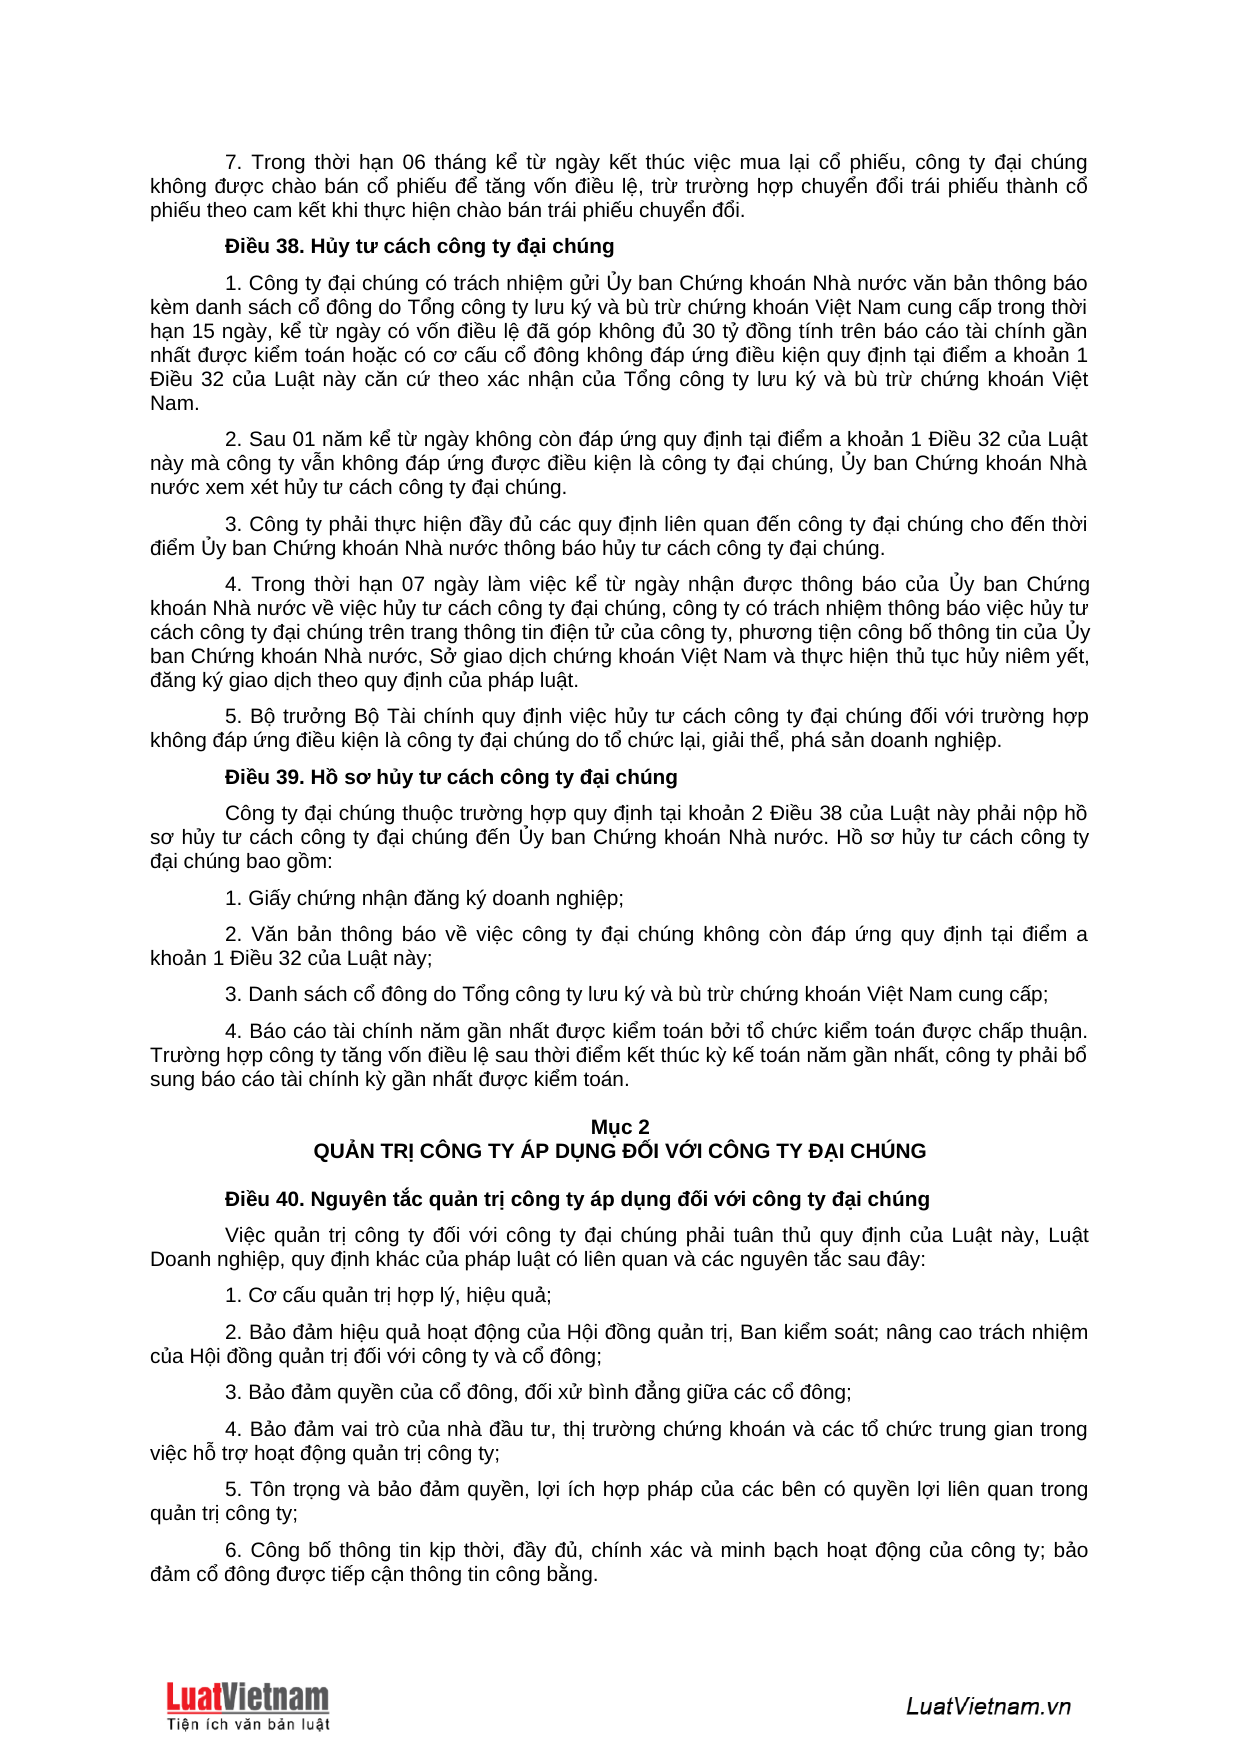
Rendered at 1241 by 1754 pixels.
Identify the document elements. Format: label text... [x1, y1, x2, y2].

text 7. Trong thời hạn 06 tháng kể từ ngày kết thúc việc mua lại cổ phiếu, công ty đại chúng không được chào bán cổ phiếu để tăng vốn điều lệ, trừ trường hợp chuyển đổi trái phiếu thành cổ phiếu theo cam kết khi thực hiện chào bán trái phiếu chuyển đổi. [150, 150, 1090, 222]
text 4. Báo cáo tài chính năm gần nhất được kiểm toán bởi tổ chức kiểm toán được chấp thuận. Trường hợp công ty tăng vốn điều lệ sau thời điểm kết thúc kỳ kế toán năm gần nhất, công ty phải bổ sung báo cáo tài chính kỳ gần nhất được kiểm toán. [150, 1019, 1090, 1091]
subtitle Mục 2 [150, 1114, 1090, 1138]
text 1. Công ty đại chúng có trách nhiệm gửi Ủy ban Chứng khoán Nhà nước văn bản thông báo kèm danh sách cổ đông do Tổng công ty lưu ký và bù trừ chứng khoán Việt Nam cung cấp trong thời hạn 15 ngày, kể từ ngày có vốn điều lệ đã góp không đủ 30 tỷ đồng tính trên báo cáo tài chính gần nhất được kiểm toán hoặc có cơ cấu cổ đông không đáp ứng điều kiện quy định tại điểm a khoản 1 Điều 32 của Luật này căn cứ theo xác nhận của Tổng công ty lưu ký và bù trừ chứng khoán Việt Nam. [150, 271, 1090, 414]
text 5. Tôn trọng và bảo đảm quyền, lợi ích hợp pháp của các bên có quyền lợi liên quan trong quản trị công ty; [150, 1477, 1090, 1525]
subtitle QUẢN TRỊ CÔNG TY ÁP DỤNG ĐỐI VỚI CÔNG TY ĐẠI CHÚNG [150, 1138, 1090, 1162]
text Công ty đại chúng thuộc trường hợp quy định tại khoản 2 Điều 38 của Luật này phải nộp hồ sơ hủy tư cách công ty đại chúng đến Ủy ban Chứng khoán Nhà nước. Hồ sơ hủy tư cách công ty đại chúng bao gồm: [150, 801, 1090, 873]
text 2. Văn bản thông báo về việc công ty đại chúng không còn đáp ứng quy định tại điểm a khoản 1 Điều 32 của Luật này; [150, 922, 1090, 970]
text 4. Trong thời hạn 07 ngày làm việc kể từ ngày nhận được thông báo của Ủy ban Chứng khoán Nhà nước về việc hủy tư cách công ty đại chúng, công ty có trách nhiệm thông báo việc hủy tư cách công ty đại chúng trên trang thông tin điện tử của công ty, phương tiện công bố thông tin của Ủy ban Chứng khoán Nhà nước, Sở giao dịch chứng khoán Việt Nam và thực hiện thủ tục hủy niêm yết, đăng ký giao dịch theo quy định của pháp luật. [150, 572, 1090, 692]
text Điều 38. Hủy tư cách công ty đại chúng [150, 234, 1090, 258]
text 1. Cơ cấu quản trị hợp lý, hiệu quả; [150, 1283, 1090, 1307]
picture [150, 1660, 1089, 1754]
text 5. Bộ trưởng Bộ Tài chính quy định việc hủy tư cách công ty đại chúng đối với trường hợp không đáp ứng điều kiện là công ty đại chúng do tổ chức lại, giải thể, phá sản doanh nghiệp. [150, 704, 1090, 752]
text 4. Bảo đảm vai trò của nhà đầu tư, thị trường chứng khoán và các tổ chức trung gian trong việc hỗ trợ hoạt động quản trị công ty; [150, 1417, 1090, 1464]
text 3. Danh sách cổ đông do Tổng công ty lưu ký và bù trừ chứng khoán Việt Nam cung cấp; [150, 982, 1090, 1006]
text Điều 39. Hồ sơ hủy tư cách công ty đại chúng [150, 764, 1090, 788]
text 3. Bảo đảm quyền của cổ đông, đối xử bình đẳng giữa các cổ đông; [150, 1380, 1090, 1404]
text 3. Công ty phải thực hiện đầy đủ các quy định liên quan đến công ty đại chúng cho đến thời điểm Ủy ban Chứng khoán Nhà nước thông báo hủy tư cách công ty đại chúng. [150, 511, 1090, 559]
text Điều 40. Nguyên tắc quản trị công ty áp dụng đối với công ty đại chúng [150, 1186, 1090, 1210]
text 2. Bảo đảm hiệu quả hoạt động của Hội đồng quản trị, Ban kiểm soát; nâng cao trách nhiệm của Hội đồng quản trị đối với công ty và cổ đông; [150, 1320, 1090, 1368]
text Việc quản trị công ty đối với công ty đại chúng phải tuân thủ quy định của Luật này, Luật Doanh nghiệp, quy định khác của pháp luật có liên quan và các nguyên tắc sau đây: [150, 1223, 1090, 1271]
text 2. Sau 01 năm kể từ ngày không còn đáp ứng quy định tại điểm a khoản 1 Điều 32 của Luật này mà công ty vẫn không đáp ứng được điều kiện là công ty đại chúng, Ủy ban Chứng khoán Nhà nước xem xét hủy tư cách công ty đại chúng. [150, 427, 1090, 499]
text 1. Giấy chứng nhận đăng ký doanh nghiệp; [150, 885, 1090, 909]
text 6. Công bố thông tin kịp thời, đầy đủ, chính xác và minh bạch hoạt động của công ty; bảo đảm cổ đông được tiếp cận thông tin công bằng. [150, 1537, 1090, 1585]
